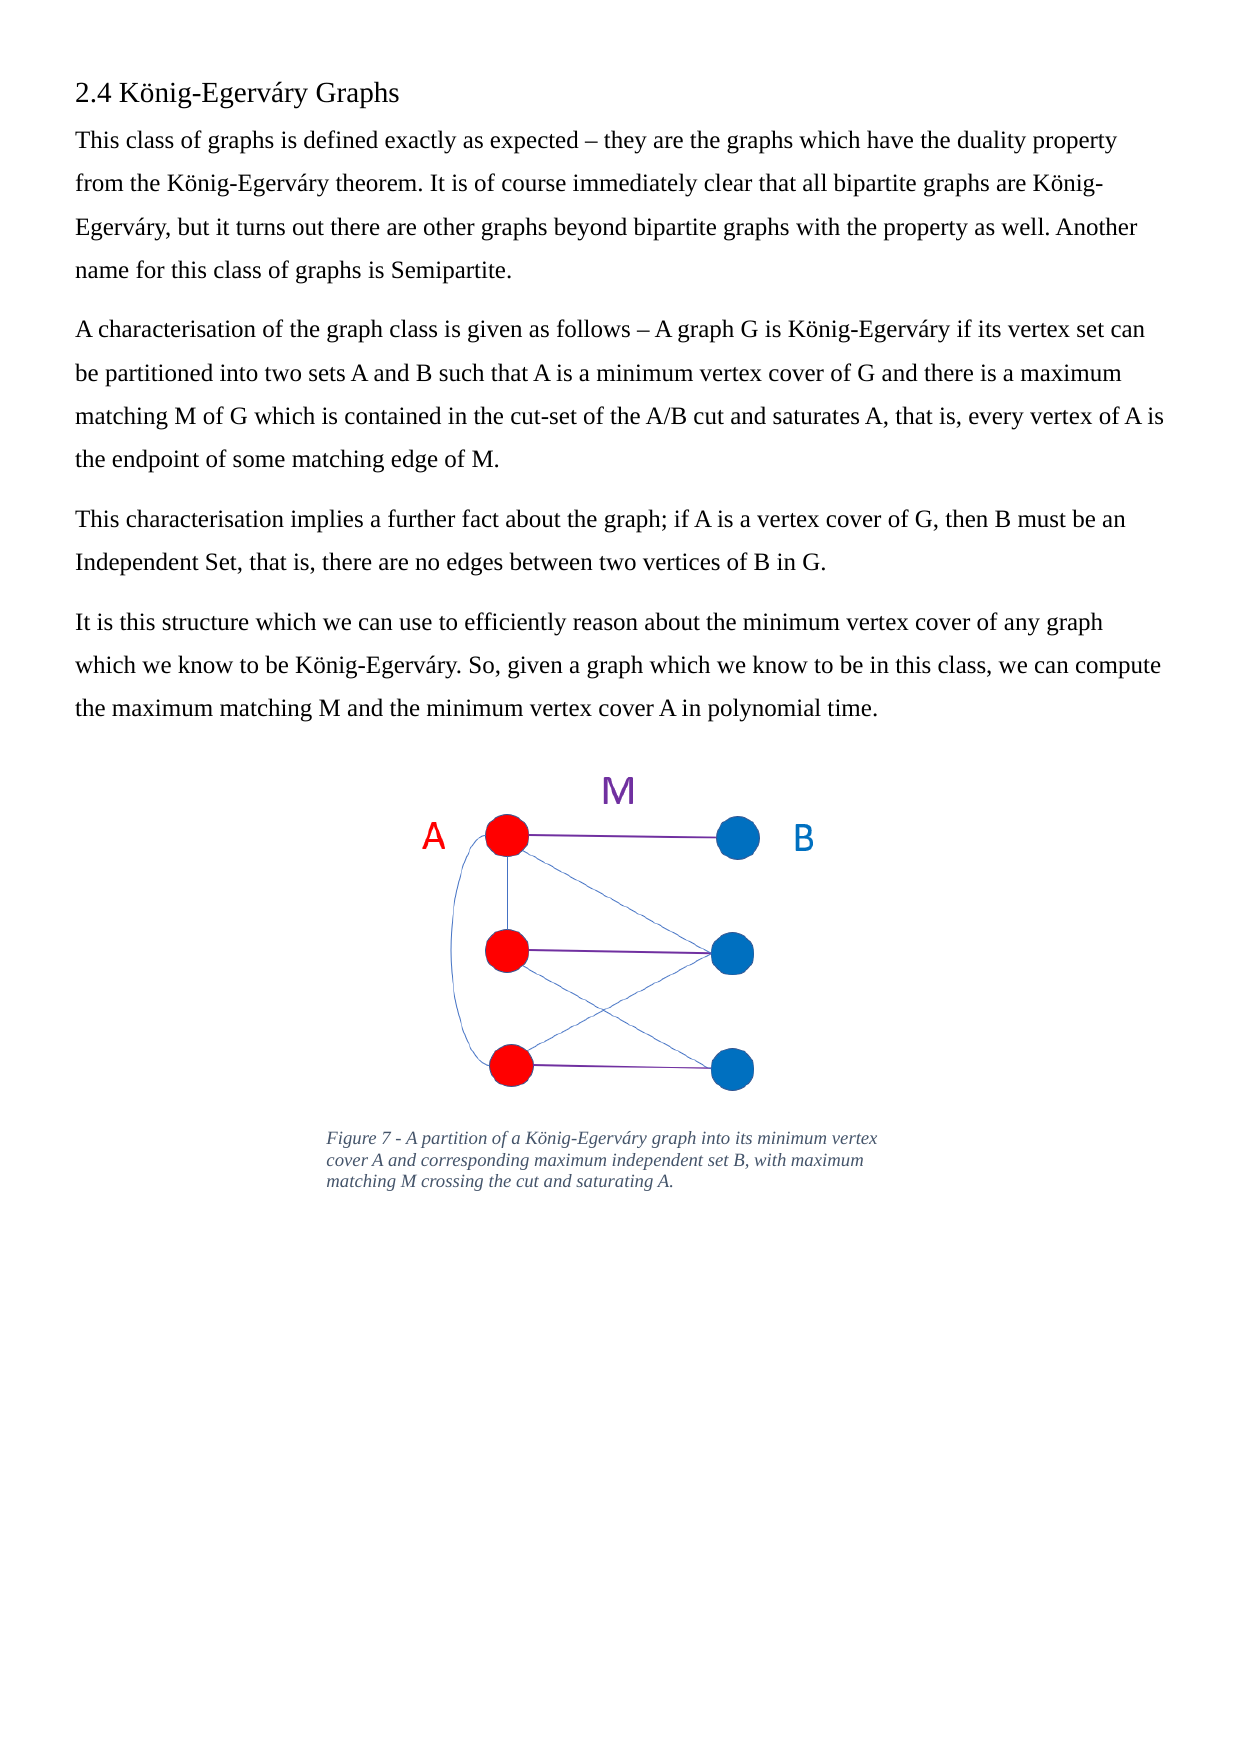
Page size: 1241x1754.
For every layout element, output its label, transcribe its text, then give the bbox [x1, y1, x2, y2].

text This class of graphs is defined exactly as expected – they are the graphs which have the duality property from the König-Egerváry theorem. It is of course immediately clear that all bipartite graphs are König-Egerváry, but it turns out there are other graphs beyond bipartite graphs with the property as well. Another name for this class of graphs is Semipartite. [75, 125, 1165, 283]
text A characterisation of the graph class is given as follows – A graph G is König-Egerváry if its vertex set can be partitioned into two sets A and B such that A is a minimum vertex cover of G and there is a maximum matching M of G which is contained in the cut-set of the A/B cut and saturates A, that is, every vertex of A is the endpoint of some matching edge of M. [75, 314, 1165, 473]
subtitle 2.4 König-Egerváry Graphs [75, 75, 1165, 108]
text It is this structure which we can use to efficiently reason about the minimum vertex cover of any graph which we know to be König-Egerváry. So, given a graph which we know to be in this class, we can compute the maximum matching M and the minimum vertex cover A in polynomial time. [75, 607, 1165, 722]
text This characterisation implies a further fact about the graph; if A is a vertex cover of G, then B must be an Independent Set, that is, there are no edges between two vertices of B in G. [75, 504, 1165, 576]
picture [403, 753, 837, 1119]
